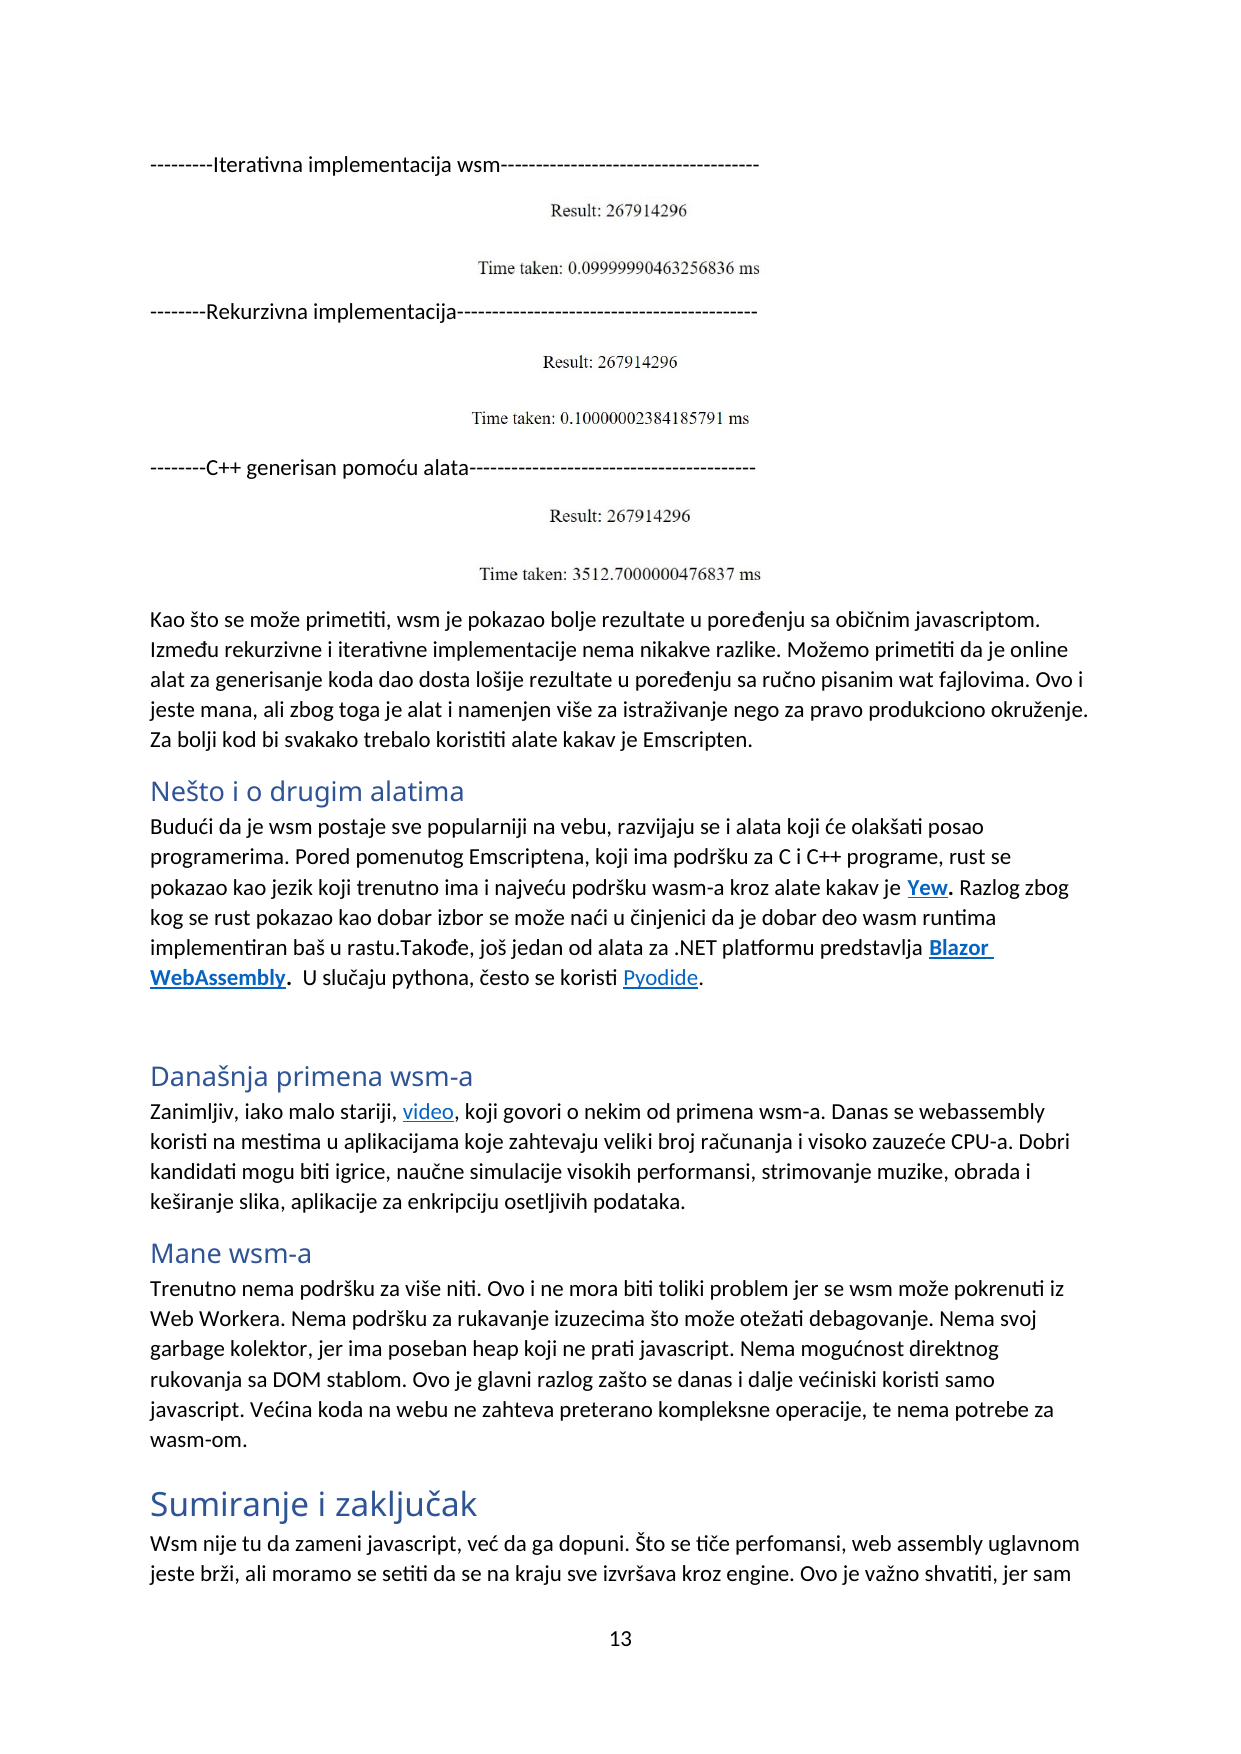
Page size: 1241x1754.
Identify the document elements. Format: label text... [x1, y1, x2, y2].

text Kao što se može primetiti, wsm je pokazao bolje rezultate u poređenju sa običnim javascriptom. Između rekurzivne i iterativne implementacije nema nikakve razlike. Možemo primetiti da je online alat za generisanje koda dao dosta lošije rezultate u poređenju sa ručno pisanim wat fajlovima. Ovo i jeste mana, ali zbog toga je alat i namenjen više za istraživanje nego za pravo produkciono okruženje. Za bolji kod bi svakako trebalo koristiti alate kakav je Emscripten. [150, 605, 1090, 753]
picture [473, 500, 767, 586]
subtitle Mane wsm-a [150, 1234, 1090, 1271]
picture [472, 196, 768, 279]
text ---------Iterativna implementacija wsm------------------------------------- [150, 150, 1090, 178]
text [150, 1529, 1090, 1587]
subtitle Nešto i o drugim alatima [150, 772, 1090, 809]
text --------Rekurzivna implementacija------------------------------------------- [150, 297, 1090, 325]
text Budući da je wsm postaje sve popularniji na vebu, razvijaju se i alata koji će olakšati posao programerima. Pored pomenutog Emscriptena, koji ima podršku za C i C++ programe, rust se pokazao kao jezik koji trenutno ima i najveću podršku wasm-a kroz alate kakav je Yew. Razlog zbog kog se rust pokazao kao dobar izbor se može naći u činjenici da je dobar deo wasm runtima implementiran baš u rastu.Takođe, još jedan od alata za .NET platformu predstavlja Blazor WebAssembly. U slučaju pythona, često se koristi Pyodide. [150, 812, 1090, 991]
text Trenutno nema podršku za više niti. Ovo i ne mora biti toliki problem jer se wsm može pokrenuti iz Web Workera. Nema podršku za rukavanje izuzecima što može otežati debagovanje. Nema svoj garbage kolektor, jer ima poseban heap koji ne prati javascript. Nema mogućnost direktnog rukovanja sa DOM stablom. Ovo je glavni razlog zašto se danas i dalje većiniski koristi samo javascript. Većina koda na webu ne zahteva preterano kompleksne operacije, te nema potrebe za wasm-om. [150, 1274, 1090, 1453]
text Zanimljiv, iako malo stariji, video, koji govori o nekim od primena wsm-a. Danas se webassembly koristi na mestima u aplikacijama koje zahtevaju veliki broj računanja i visoko zauzeće CPU-a. Dobri kandidati mogu biti igrice, naučne simulacije visokih performansi, strimovanje muzike, obrada i keširanje slika, aplikacije za enkripciju osetljivih podataka. [150, 1097, 1090, 1215]
text --------C++ generisan pomoću alata----------------------------------------- [150, 453, 1090, 481]
subtitle Današnja primena wsm-a [150, 1057, 1090, 1094]
picture [464, 343, 776, 435]
subtitle Sumiranje i zaključak [150, 1480, 1090, 1526]
